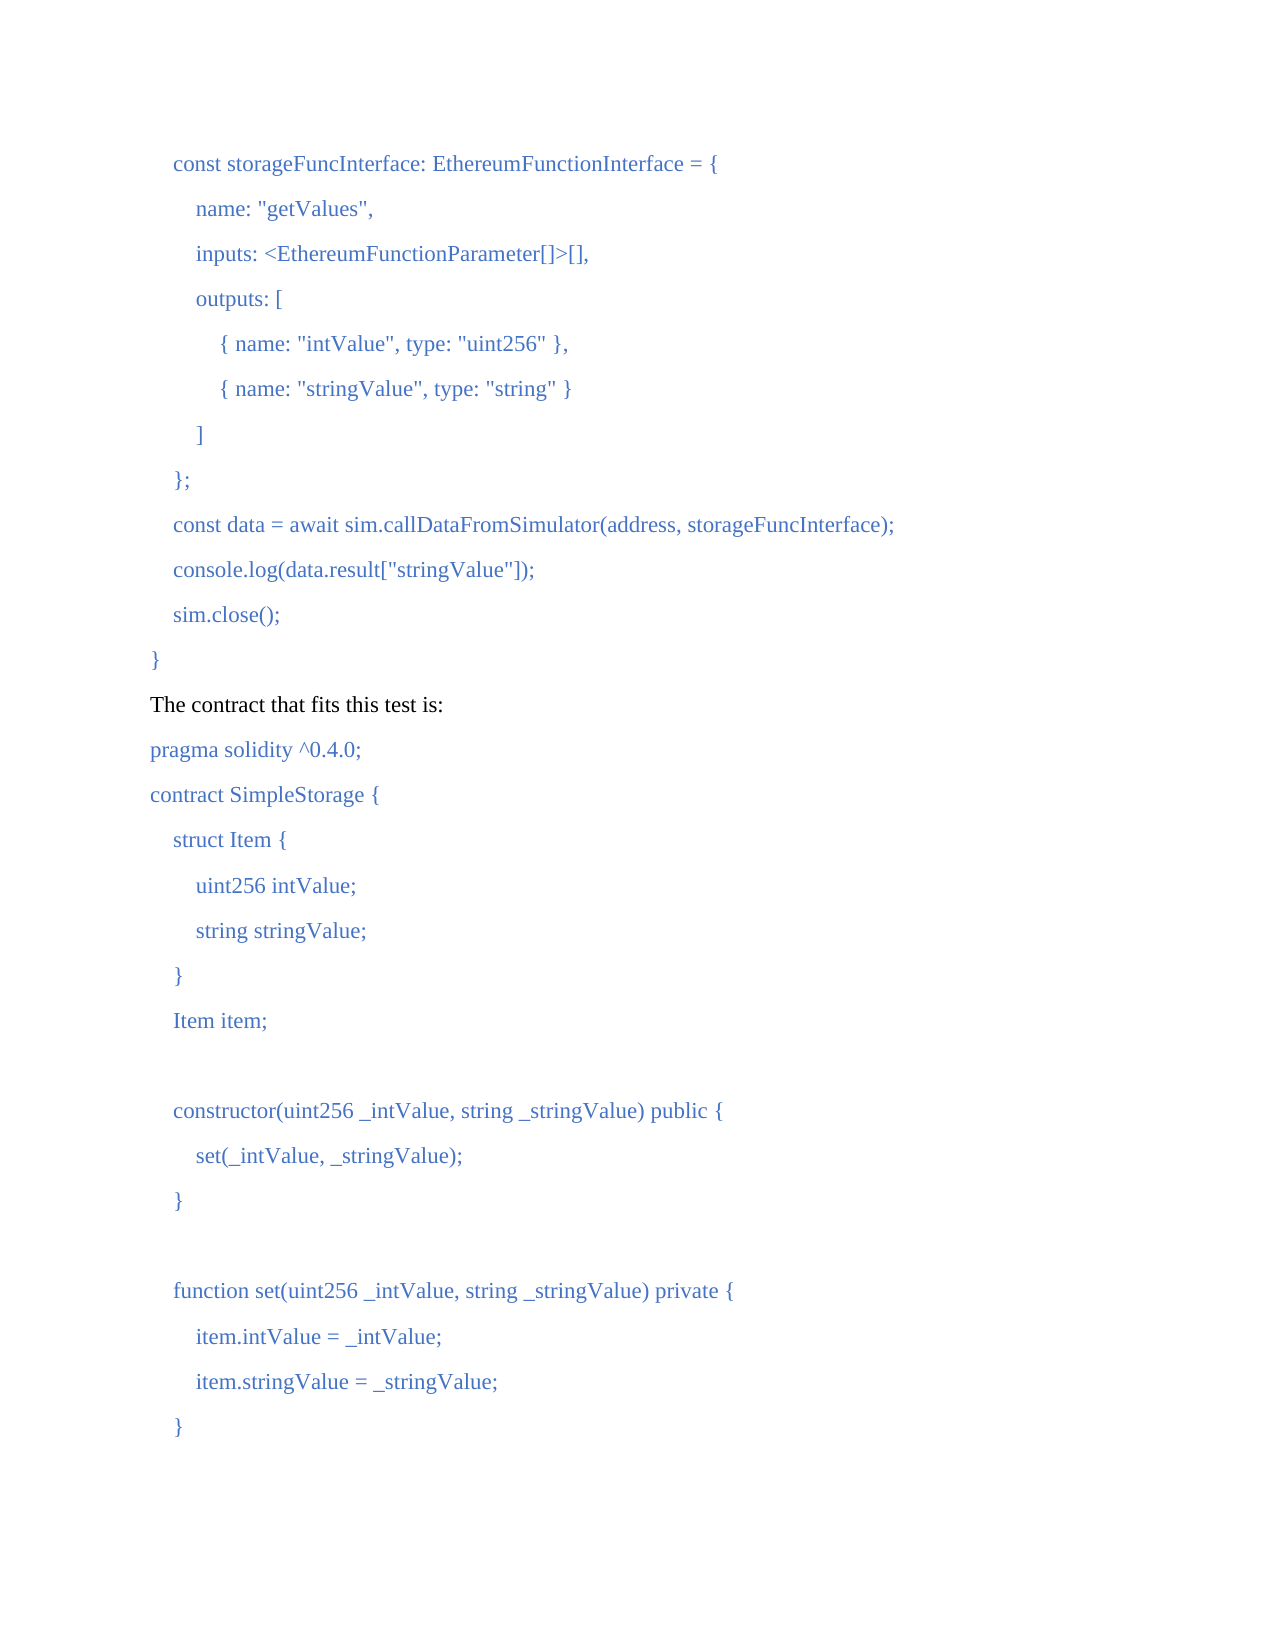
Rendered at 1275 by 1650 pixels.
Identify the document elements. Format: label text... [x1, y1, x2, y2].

text { name: "stringValue", type: "string" } [150, 376, 1125, 402]
text name: "getValues", [150, 195, 1125, 221]
text struct Item { [150, 827, 1125, 853]
text } [150, 962, 1125, 988]
text } [150, 646, 1125, 672]
text item.stringValue = _stringValue; [150, 1368, 1125, 1394]
text const data = await sim.callDataFromSimulator(address, storageFuncInterface); [150, 511, 1125, 537]
text { name: "intValue", type: "uint256" }, [150, 330, 1125, 357]
text sim.close(); [150, 601, 1125, 627]
text console.log(data.result["stringValue"]); [150, 556, 1125, 582]
text const storageFuncInterface: EthereumFunctionInterface = { [150, 150, 1125, 176]
text function set(uint256 _intValue, string _stringValue) private { [150, 1278, 1125, 1304]
text uint256 intValue; [150, 872, 1125, 898]
text pragma solidity ^0.4.0; [150, 736, 1125, 763]
text The contract that fits this test is: [150, 691, 1125, 718]
text Item item; [150, 1007, 1125, 1033]
text string stringValue; [150, 917, 1125, 943]
text } [150, 1187, 1125, 1214]
text } [150, 1413, 1125, 1439]
text inputs: <EthereumFunctionParameter[]>[], [150, 240, 1125, 267]
text }; [150, 466, 1125, 492]
text constructor(uint256 _intValue, string _stringValue) public { [150, 1097, 1125, 1123]
text ] [150, 421, 1125, 447]
text item.intValue = _intValue; [150, 1323, 1125, 1349]
text contract SimpleStorage { [150, 781, 1125, 808]
text outputs: [ [150, 285, 1125, 312]
text set(_intValue, _stringValue); [150, 1142, 1125, 1169]
